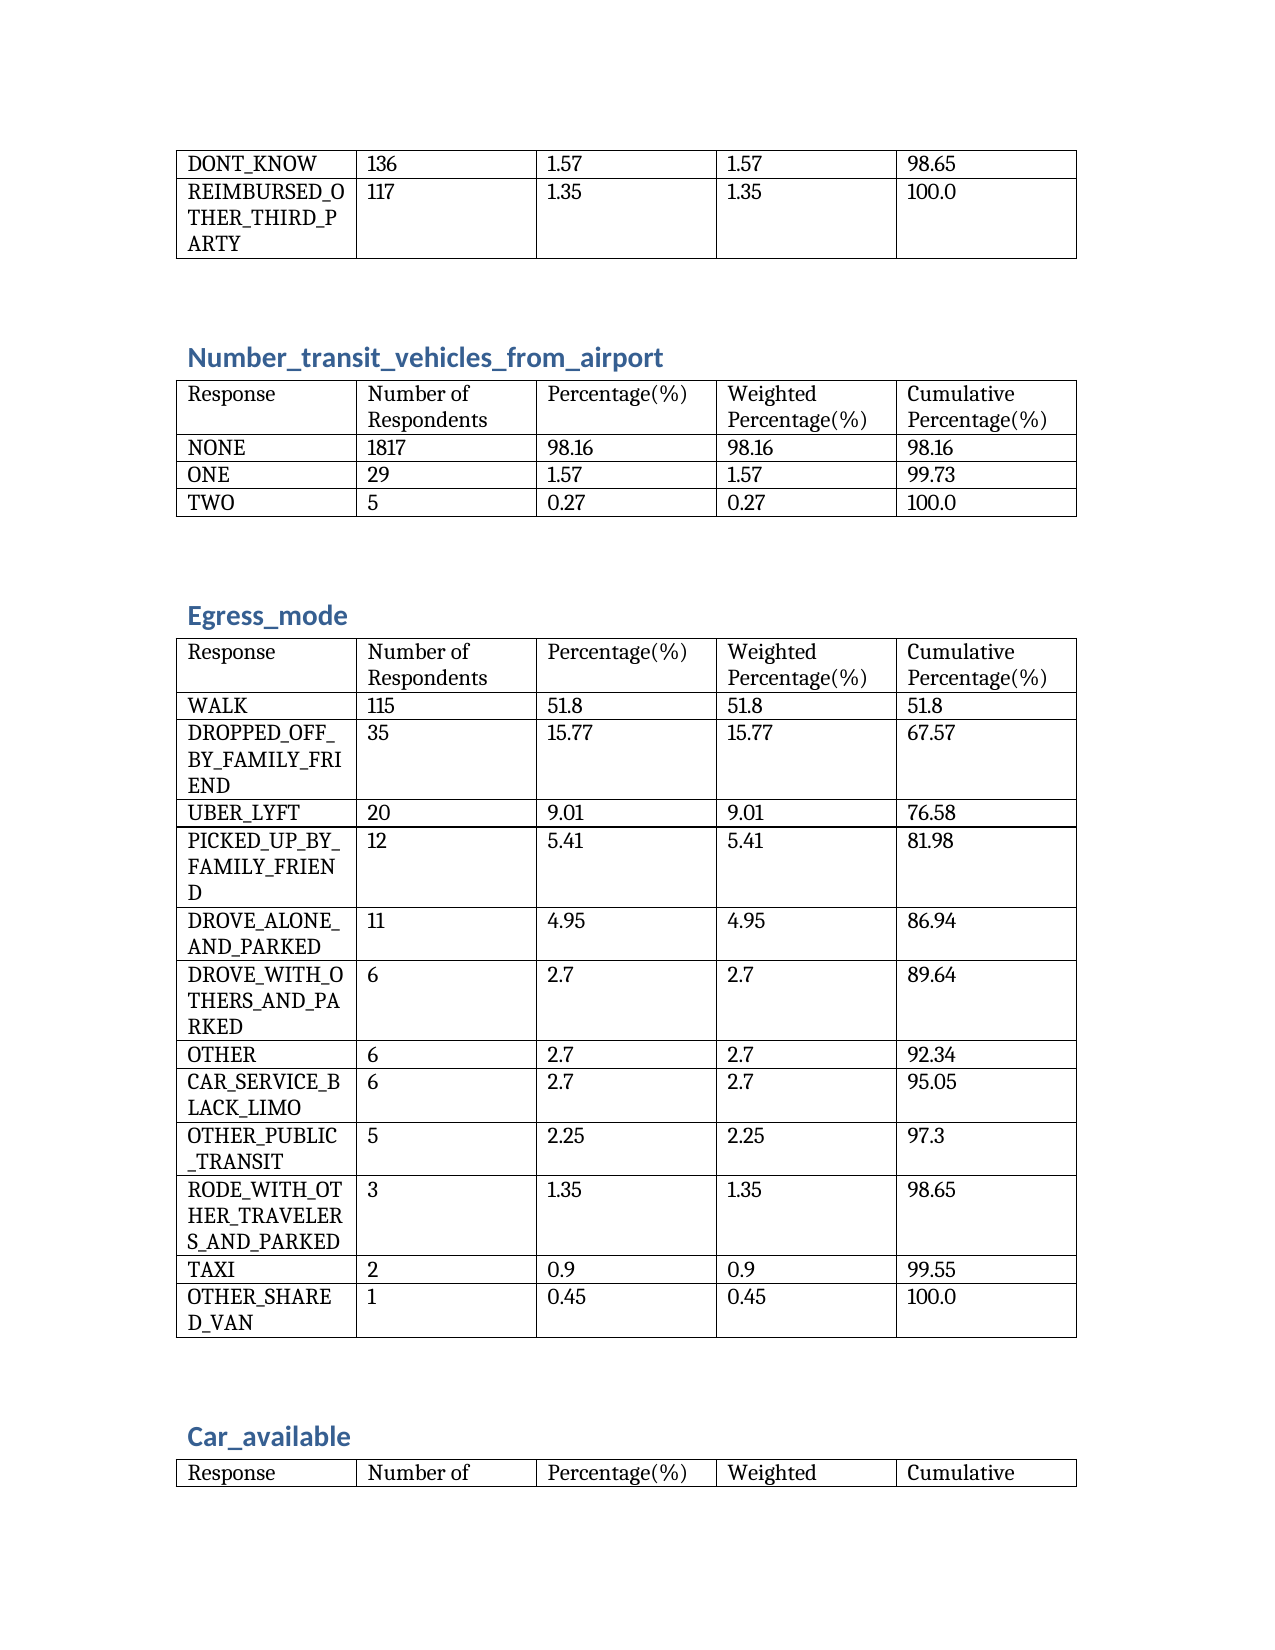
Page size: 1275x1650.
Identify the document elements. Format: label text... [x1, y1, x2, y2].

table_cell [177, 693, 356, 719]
subtitle Egress_mode [187, 597, 1087, 632]
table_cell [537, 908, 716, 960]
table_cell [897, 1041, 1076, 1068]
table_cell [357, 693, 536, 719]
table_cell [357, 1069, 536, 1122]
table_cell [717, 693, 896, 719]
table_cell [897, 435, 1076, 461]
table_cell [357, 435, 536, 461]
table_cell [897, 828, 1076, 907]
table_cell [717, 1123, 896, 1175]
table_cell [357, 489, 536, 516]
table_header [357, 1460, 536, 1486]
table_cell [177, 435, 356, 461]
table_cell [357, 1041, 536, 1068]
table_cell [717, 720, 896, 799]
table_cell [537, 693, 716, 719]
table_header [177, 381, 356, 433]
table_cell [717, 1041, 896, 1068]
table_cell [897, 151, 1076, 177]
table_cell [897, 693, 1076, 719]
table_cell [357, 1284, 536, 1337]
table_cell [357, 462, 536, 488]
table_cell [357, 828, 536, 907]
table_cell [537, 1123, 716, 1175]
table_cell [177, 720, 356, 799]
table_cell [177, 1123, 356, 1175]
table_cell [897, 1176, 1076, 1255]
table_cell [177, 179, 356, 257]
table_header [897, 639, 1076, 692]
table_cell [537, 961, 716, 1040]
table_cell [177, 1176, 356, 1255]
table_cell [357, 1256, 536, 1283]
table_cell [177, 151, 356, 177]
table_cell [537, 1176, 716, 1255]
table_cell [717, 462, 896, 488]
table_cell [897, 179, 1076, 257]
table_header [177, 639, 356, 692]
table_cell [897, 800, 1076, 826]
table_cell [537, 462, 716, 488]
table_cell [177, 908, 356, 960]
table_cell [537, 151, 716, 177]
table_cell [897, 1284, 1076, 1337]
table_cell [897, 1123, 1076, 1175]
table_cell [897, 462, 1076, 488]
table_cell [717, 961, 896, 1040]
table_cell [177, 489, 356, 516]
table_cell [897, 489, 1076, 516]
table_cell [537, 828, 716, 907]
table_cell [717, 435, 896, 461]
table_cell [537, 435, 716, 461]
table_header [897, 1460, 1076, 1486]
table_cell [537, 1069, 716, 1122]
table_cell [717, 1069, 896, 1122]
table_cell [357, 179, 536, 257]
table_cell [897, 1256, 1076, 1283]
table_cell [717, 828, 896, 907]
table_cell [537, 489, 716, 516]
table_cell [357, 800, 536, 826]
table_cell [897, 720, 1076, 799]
subtitle Number_transit_vehicles_from_airport [187, 339, 1087, 374]
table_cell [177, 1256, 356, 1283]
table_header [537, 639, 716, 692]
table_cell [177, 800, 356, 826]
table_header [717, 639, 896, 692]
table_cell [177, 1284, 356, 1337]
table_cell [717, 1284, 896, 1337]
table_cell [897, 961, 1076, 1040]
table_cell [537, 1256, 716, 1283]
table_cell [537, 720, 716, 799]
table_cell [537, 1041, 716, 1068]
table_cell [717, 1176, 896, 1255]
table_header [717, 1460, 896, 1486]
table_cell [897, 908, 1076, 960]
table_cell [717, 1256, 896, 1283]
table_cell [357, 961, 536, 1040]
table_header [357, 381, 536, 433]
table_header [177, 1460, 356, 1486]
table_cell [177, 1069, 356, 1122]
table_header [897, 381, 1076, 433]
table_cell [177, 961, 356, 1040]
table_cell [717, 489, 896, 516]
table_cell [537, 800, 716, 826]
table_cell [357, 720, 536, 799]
subtitle Car_available [187, 1418, 1087, 1453]
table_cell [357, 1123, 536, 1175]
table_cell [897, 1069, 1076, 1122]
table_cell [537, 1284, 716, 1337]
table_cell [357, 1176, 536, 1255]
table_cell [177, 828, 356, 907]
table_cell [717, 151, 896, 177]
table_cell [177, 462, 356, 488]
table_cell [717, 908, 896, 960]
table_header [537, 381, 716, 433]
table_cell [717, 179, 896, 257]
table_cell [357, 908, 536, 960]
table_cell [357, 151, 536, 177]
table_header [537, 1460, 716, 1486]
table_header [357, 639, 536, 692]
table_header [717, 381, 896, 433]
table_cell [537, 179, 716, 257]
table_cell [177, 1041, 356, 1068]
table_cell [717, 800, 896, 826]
